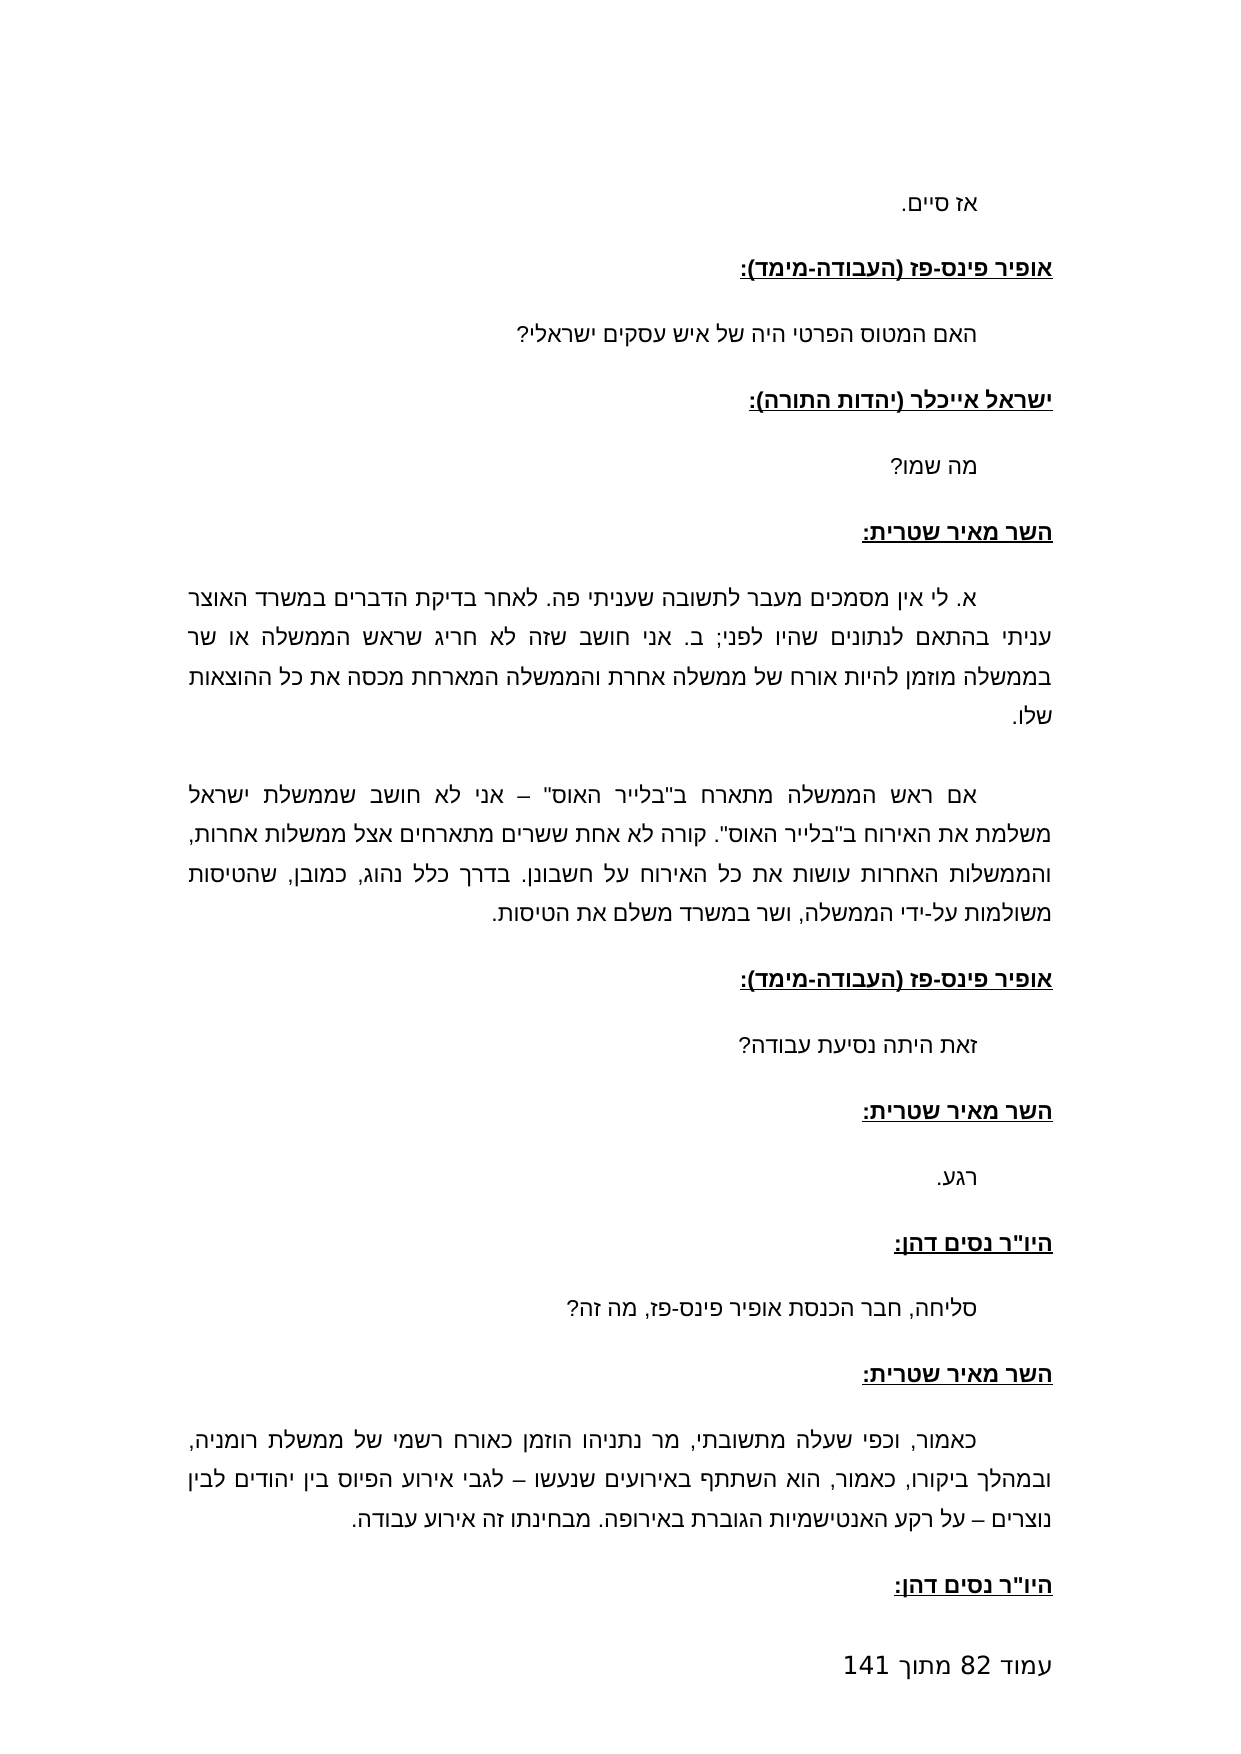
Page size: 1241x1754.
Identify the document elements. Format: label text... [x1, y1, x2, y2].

text מה שמו? [187, 453, 1053, 479]
text אופיר פינס-פז (העבודה-מימד): [187, 229, 1053, 282]
text זאת היתה נסיעת עבודה? [187, 1032, 1053, 1058]
text אופיר פינס-פז (העבודה-מימד): [187, 940, 1053, 992]
text סליחה, חבר הכנסת אופיר פינס-פז, מה זה? [187, 1295, 1053, 1322]
text אם ראש הממשלה מתארח ב"בלייר האוס" – אני לא חושב שממשלת ישראל משלמת את האירוח ב"בלייר האוס". קורה לא אחת ששרים מתארחים אצל ממשלות אחרות, והממשלות האחרות עושות את כל האירוח על חשבונן. בדרך כלל נהוג, כמובן, שהטיסות משולמות על-ידי הממשלה, ושר במשרד משלם את הטיסות. [187, 782, 1053, 927]
text ישראל אייכלר (יהדות התורה): [187, 361, 1053, 413]
text היו"ר נסים דהן: [187, 1203, 1053, 1256]
text השר מאיר שטרית: [187, 492, 1053, 545]
text השר מאיר שטרית: [187, 1071, 1053, 1124]
text כאמור, וכפי שעלה מתשובתי, מר נתניהו הוזמן כאורח רשמי של ממשלת רומניה, ובמהלך ביקורו, כאמור, הוא השתתף באירועים שנעשו – לגבי אירוע הפיוס בין יהודים לבין נוצרים – על רקע האנטישמיות הגוברת באירופה. מבחינתו זה אירוע עבודה. [187, 1427, 1053, 1532]
text אז סיים. [187, 189, 1053, 216]
text רגע. [187, 1164, 1053, 1190]
text השר מאיר שטרית: [187, 1335, 1053, 1387]
text היו"ר נסים דהן: [187, 1545, 1053, 1598]
text האם המטוס הפרטי היה של איש עסקים ישראלי? [187, 321, 1053, 347]
text א. לי אין מסמכים מעבר לתשובה שעניתי פה. לאחר בדיקת הדברים במשרד האוצר עניתי בהתאם לנתונים שהיו לפני; ב. אני חושב שזה לא חריג שראש הממשלה או שר בממשלה מוזמן להיות אורח של ממשלה אחרת והממשלה המארחת מכסה את כל ההוצאות שלו. [187, 584, 1053, 729]
